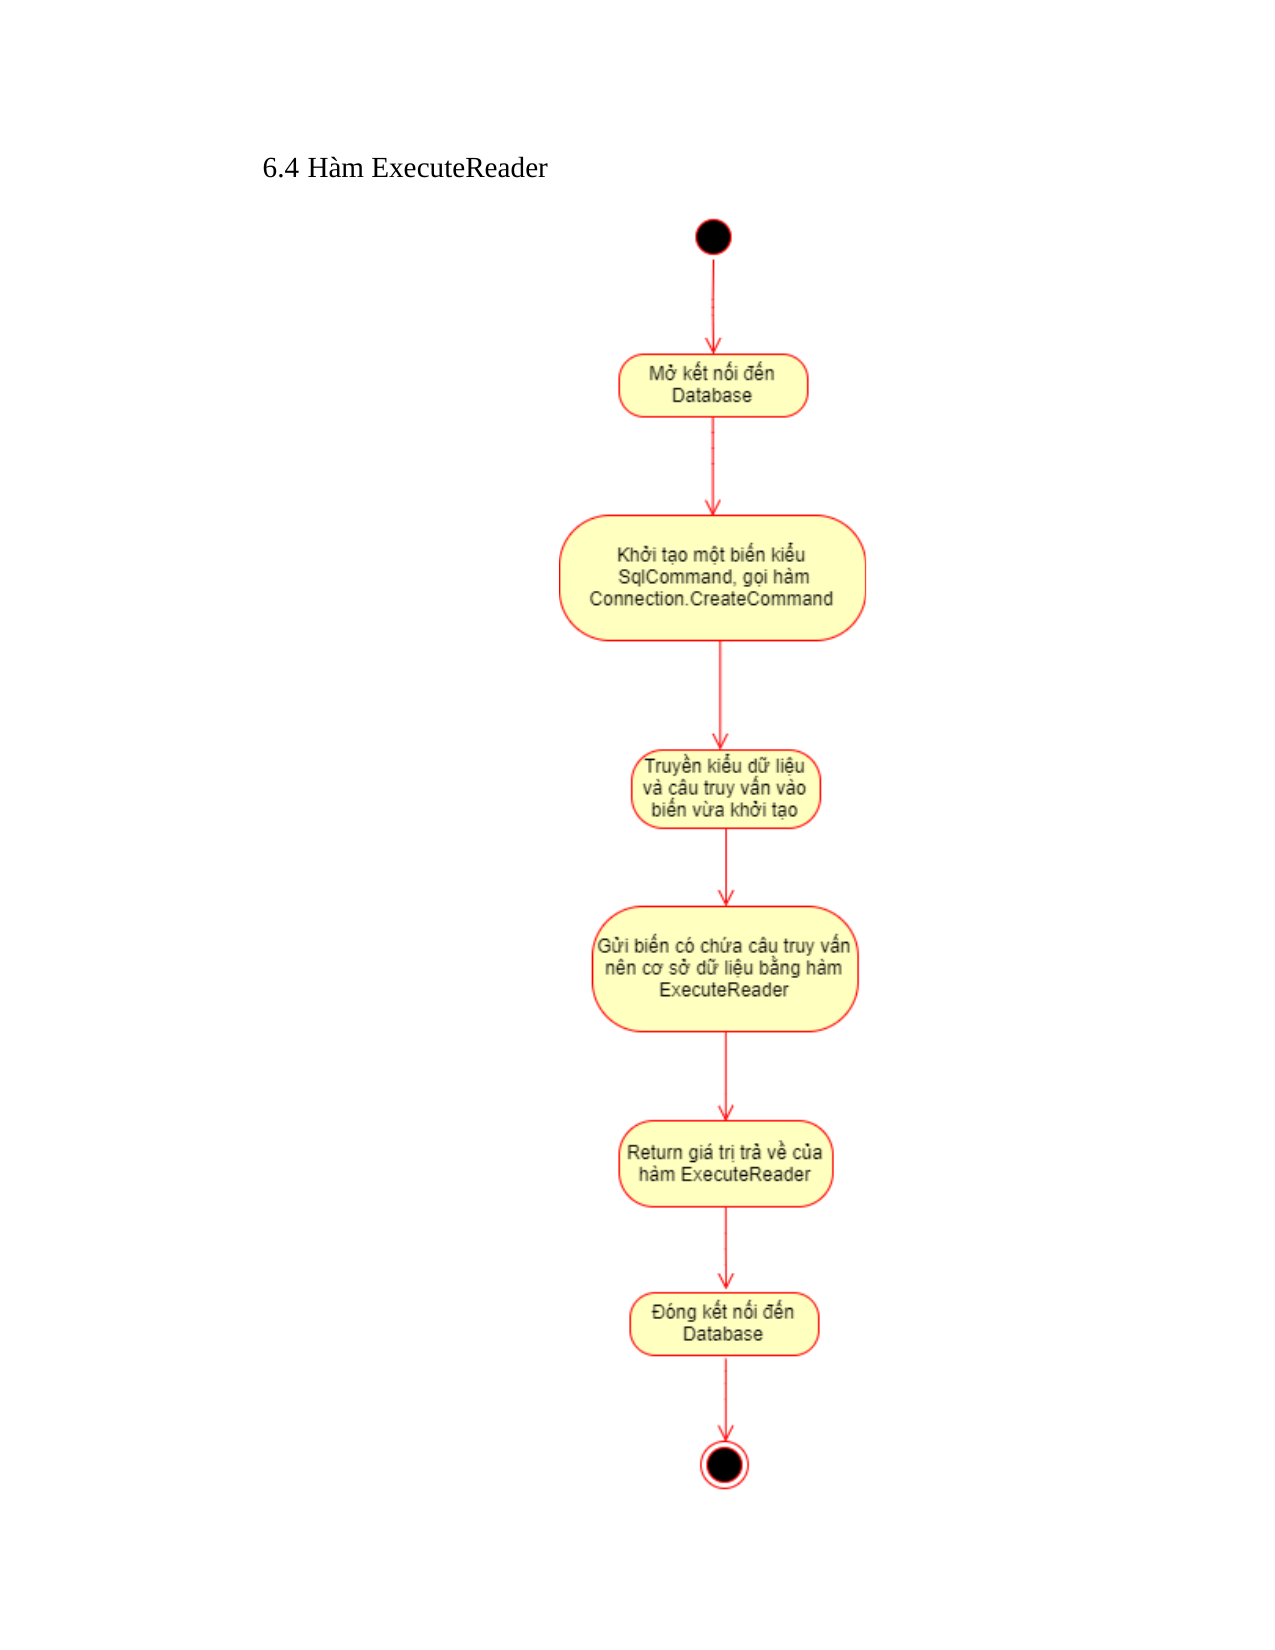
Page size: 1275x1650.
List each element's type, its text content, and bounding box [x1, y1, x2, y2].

picture [559, 213, 867, 1491]
title Hàm ExecuteReader [262, 150, 1125, 183]
